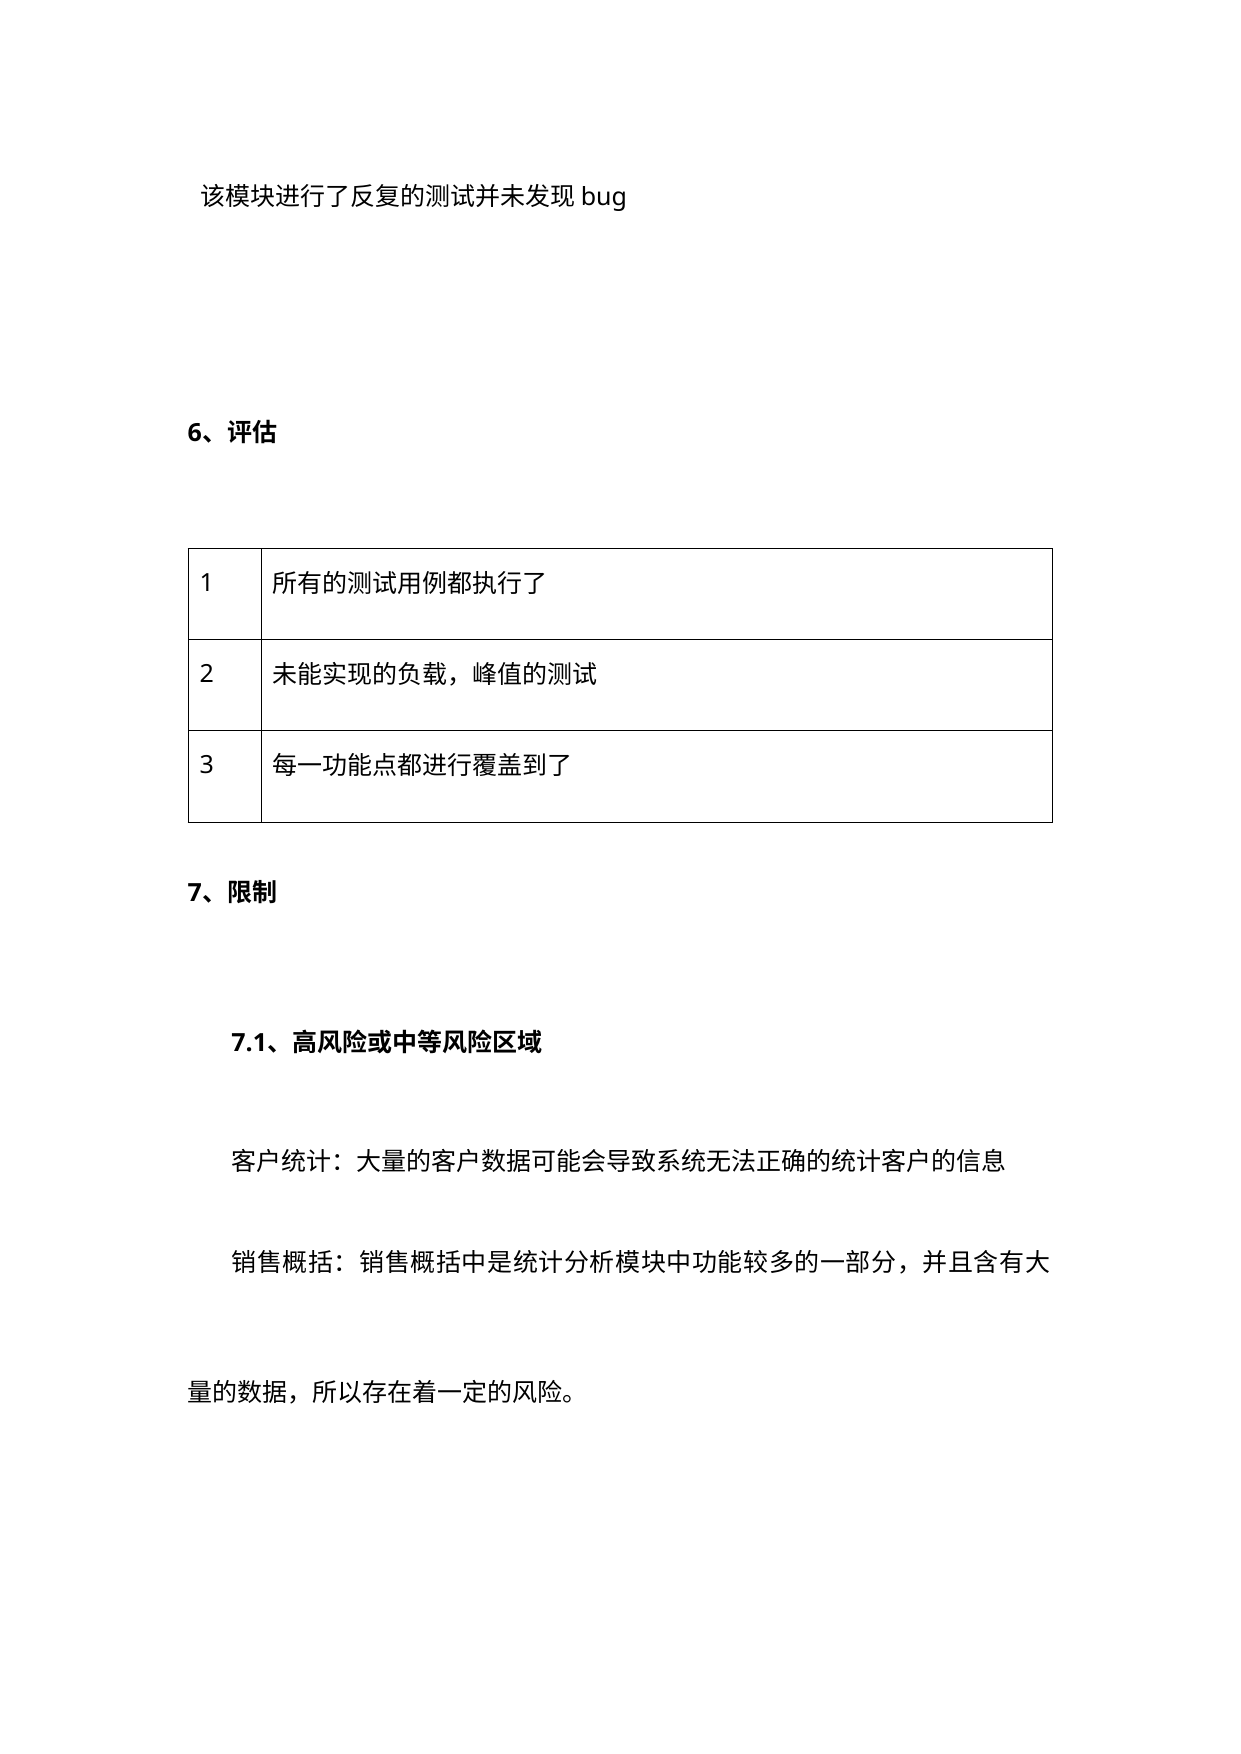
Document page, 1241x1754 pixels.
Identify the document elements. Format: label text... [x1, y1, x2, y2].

table_cell 每一功能点都进行覆盖到了 [262, 731, 1052, 822]
table_header 所有的测试用例都执行了 [262, 549, 1052, 639]
table_header 1 [189, 549, 261, 639]
table_cell 未能实现的负载，峰值的测试 [262, 640, 1052, 730]
text 该模块进行了反复的测试并未发现bug [187, 162, 1053, 227]
text 客户统计：大量的客户数据可能会导致系统无法正确的统计客户的信息 [187, 1127, 1053, 1192]
table_cell 3 [189, 731, 261, 822]
subtitle 7.1、高风险或中等风险区域 [187, 1008, 1053, 1073]
subtitle 6、评估 [187, 398, 1053, 463]
subtitle 7、限制 [187, 858, 1053, 923]
table_cell 2 [189, 640, 261, 730]
text 销售概括：销售概括中是统计分析模块中功能较多的一部分，并且含有大量的数据，所以存在着一定的风险。 [187, 1228, 1053, 1423]
